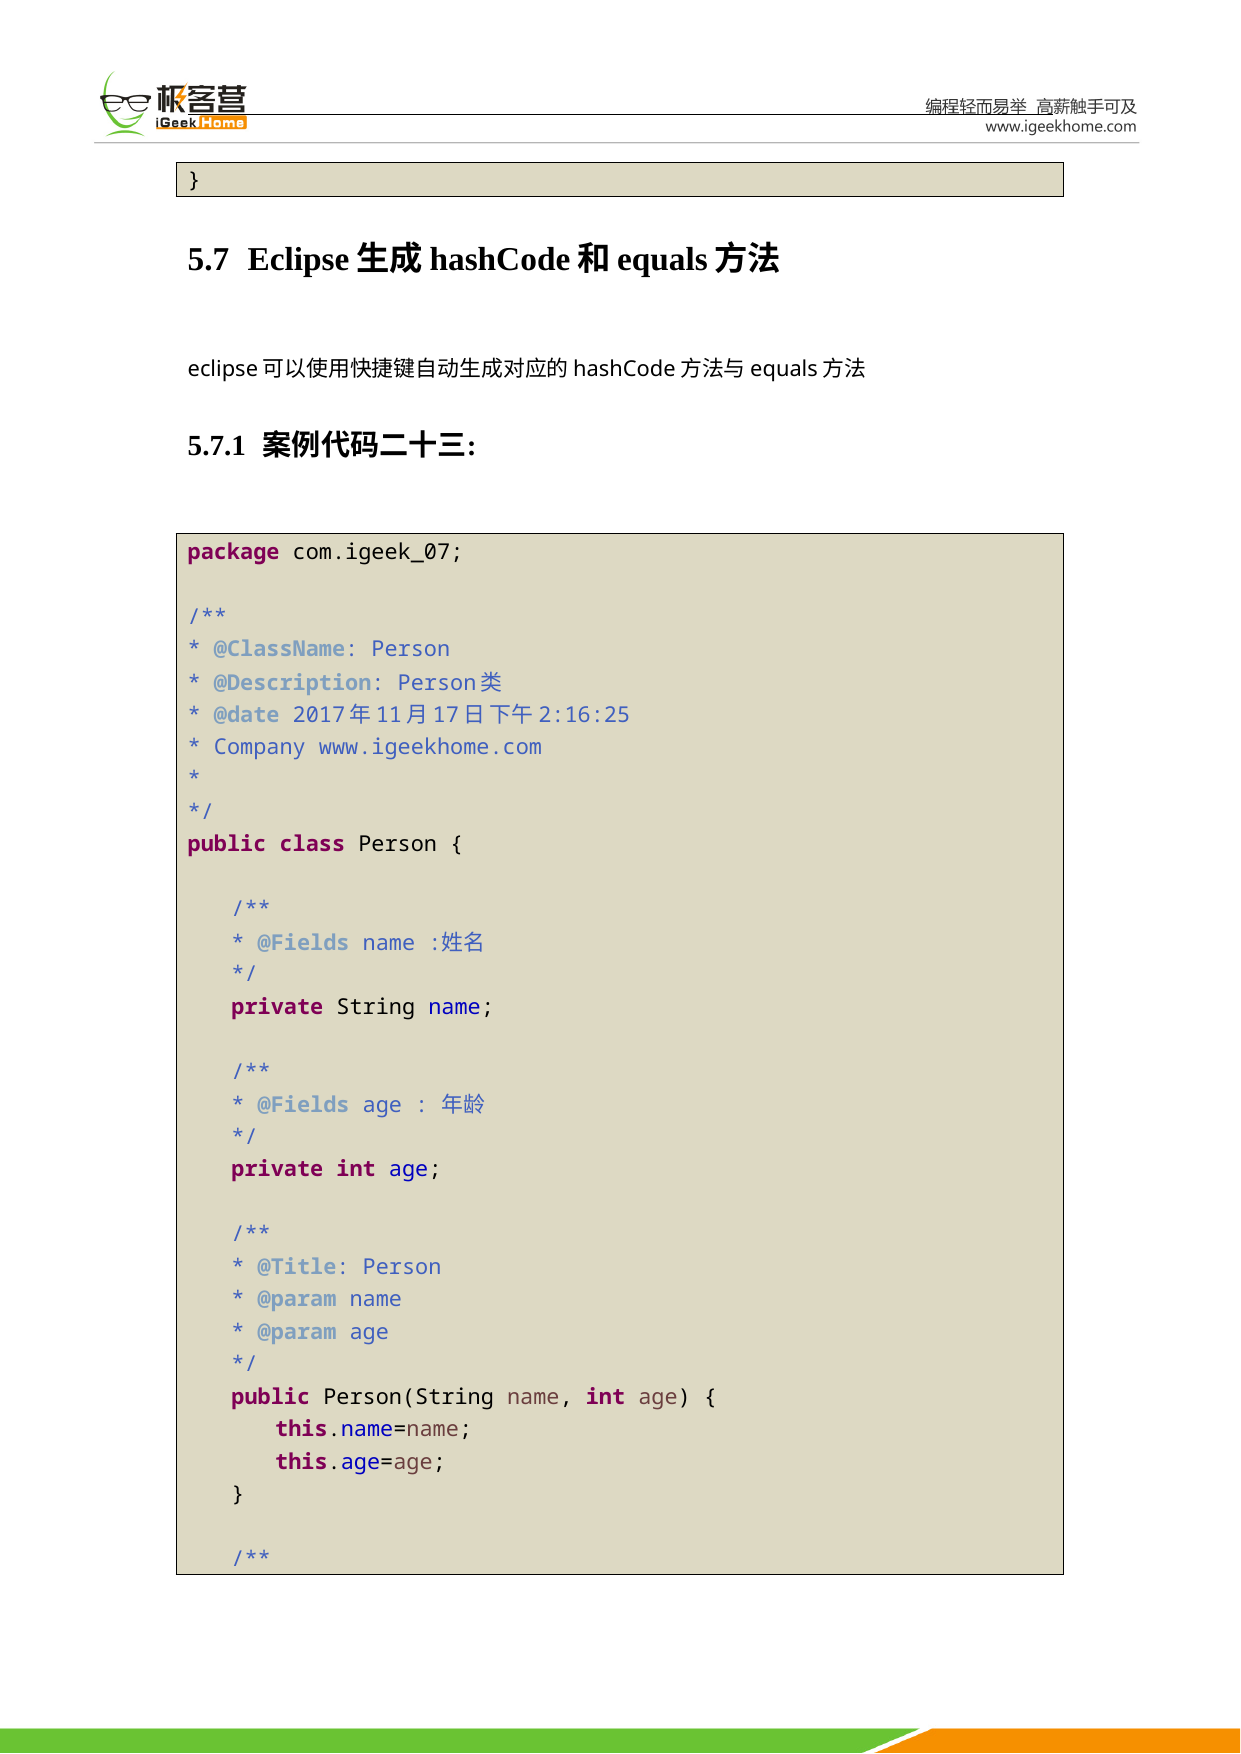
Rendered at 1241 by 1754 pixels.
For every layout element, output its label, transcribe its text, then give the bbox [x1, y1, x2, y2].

picture [0, 1, 1241, 151]
picture [0, 1690, 1241, 1753]
subtitle 案例代码二十三: [187, 410, 1053, 475]
text eclipse可以使用快捷键自动生成对应的hashCode方法与equals方法 [187, 351, 1053, 383]
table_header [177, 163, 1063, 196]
subtitle Eclipse生成hashCode和equals方法 [187, 224, 1053, 289]
